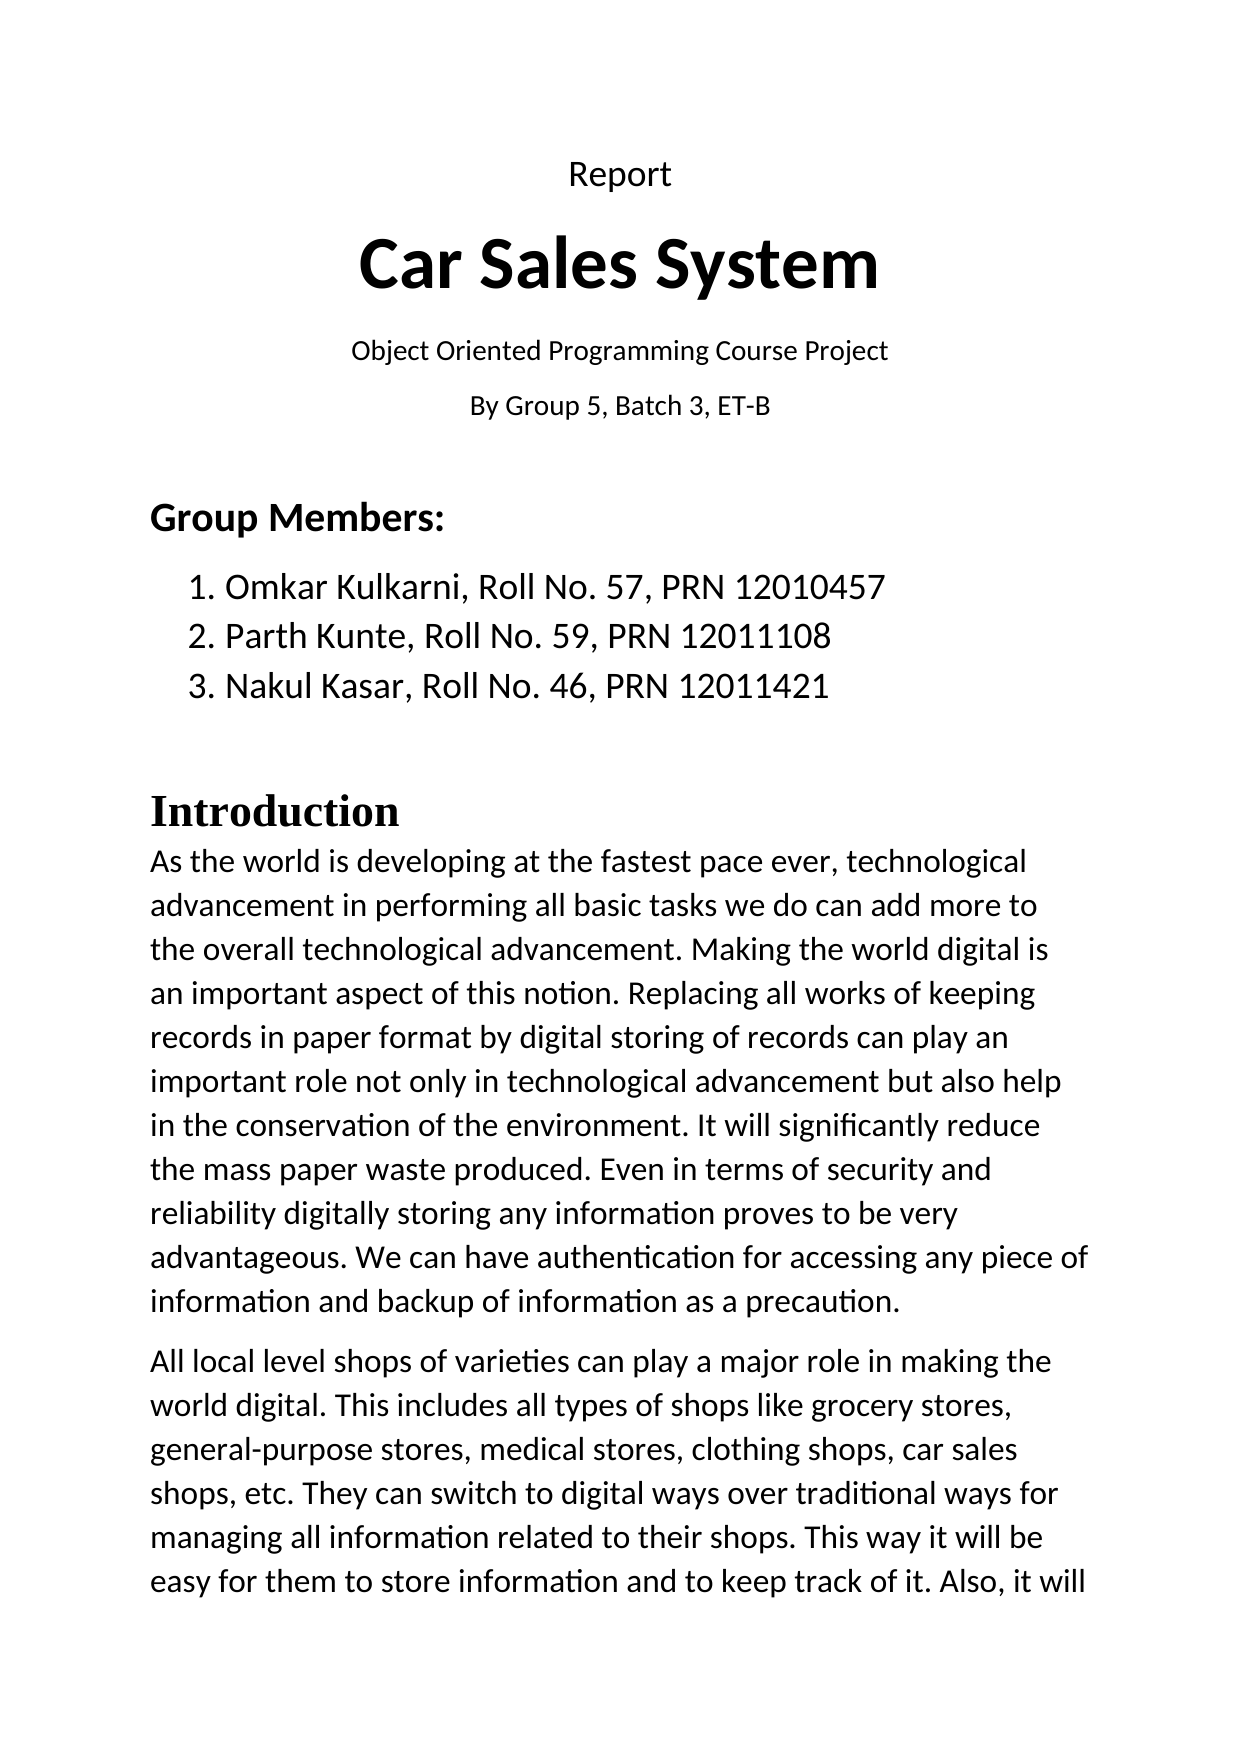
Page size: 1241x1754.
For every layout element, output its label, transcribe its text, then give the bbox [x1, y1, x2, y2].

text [150, 1340, 1090, 1601]
list Omkar Kulkarni, Roll No. 57, PRN 12010457 [187, 563, 1090, 609]
subtitle Introduction [150, 783, 1090, 836]
text Car Sales System [150, 216, 1090, 308]
text Group Members: [150, 491, 1090, 542]
text Object Oriented Programming Course Project [150, 332, 1090, 367]
text As the world is developing at the fastest pace ever, technological advancement in performing all basic tasks we do can add more to the overall technological advancement. Making the world digital is an important aspect of this notion. Replacing all works of keeping records in paper format by digital storing of records can play an important role not only in technological advancement but also help in the conservation of the environment. It will significantly reduce the mass paper waste produced. Even in terms of security and reliability digitally storing any information proves to be very advantageous. We can have authentication for accessing any piece of information and backup of information as a precaution. [150, 840, 1090, 1321]
text Report [150, 150, 1090, 196]
text By Group 5, Batch 3, ET-B [150, 387, 1090, 422]
list Nakul Kasar, Roll No. 46, PRN 12011421 [187, 662, 1090, 708]
list Parth Kunte, Roll No. 59, PRN 12011108 [187, 612, 1090, 658]
